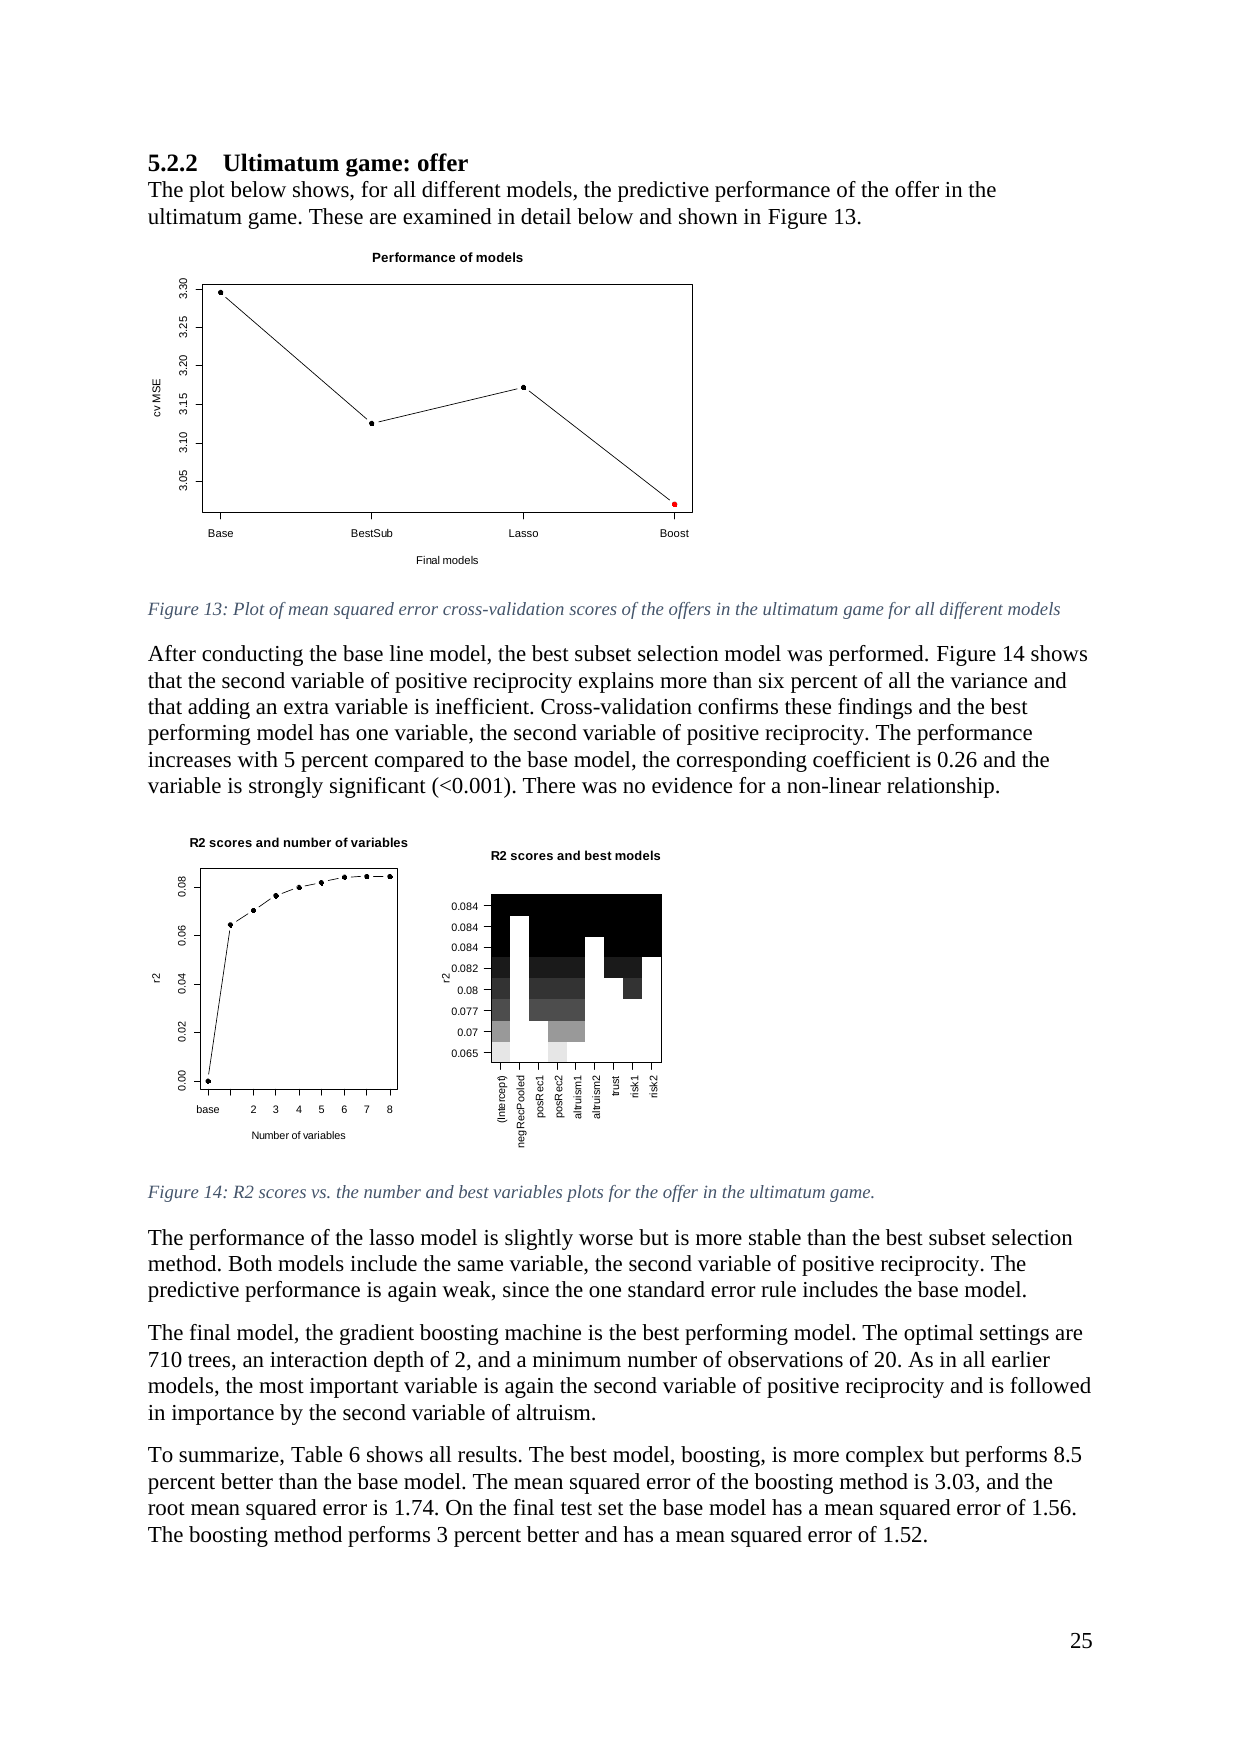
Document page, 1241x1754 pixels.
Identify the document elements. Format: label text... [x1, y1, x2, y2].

subtitle Ultimatum game: offer [148, 148, 1093, 176]
text The final model, the gradient boosting machine is the best performing model. The optimal settings are 710 trees, an interaction depth of 2, and a minimum number of observations of 20. As in all earlier models, the most important variable is again the second variable of positive reciprocity and is followed in importance by the second variable of altruism. [148, 1319, 1093, 1425]
text The plot below shows, for all different models, the predictive performance of the offer in the ultimatum game. These are examined in detail below and shown in Figure 13. [148, 176, 1093, 229]
text After conducting the base line model, the best subset selection model was performed. Figure 14 shows that the second variable of positive reciprocity explains more than six percent of all the variance and that adding an extra variable is inefficient. Cross-validation confirms these findings and the best performing model has one variable, the second variable of positive reciprocity. The performance increases with 5 percent compared to the base model, the corresponding coefficient is 0.26 and the variable is strongly significant (<0.001). There was no evidence for a non-linear relationship. [148, 640, 1093, 798]
text The performance of the lasso model is slightly worse but is more stable than the best subset selection method. Both models include the same variable, the second variable of positive reciprocity. The predictive performance is again weak, since the one standard error rule includes the base model. [148, 1224, 1093, 1303]
text Figure 14: R2 scores vs. the number and best variables plots for the offer in the ultimatum game. [148, 1181, 1093, 1203]
text To summarize, Table 6 shows all results. The best model, boosting, is more complex but performs 8.5 percent better than the base model. The mean squared error of the boosting method is 3.03, and the root mean squared error is 1.74. On the final test set the base model has a mean squared error of 1.56. The boosting method performs 3 percent better and has a mean squared error of 1.52. [148, 1442, 1093, 1547]
text Figure 13: Plot of mean squared error cross-validation scores of the offers in the ultimatum game for all different models [148, 598, 1093, 619]
